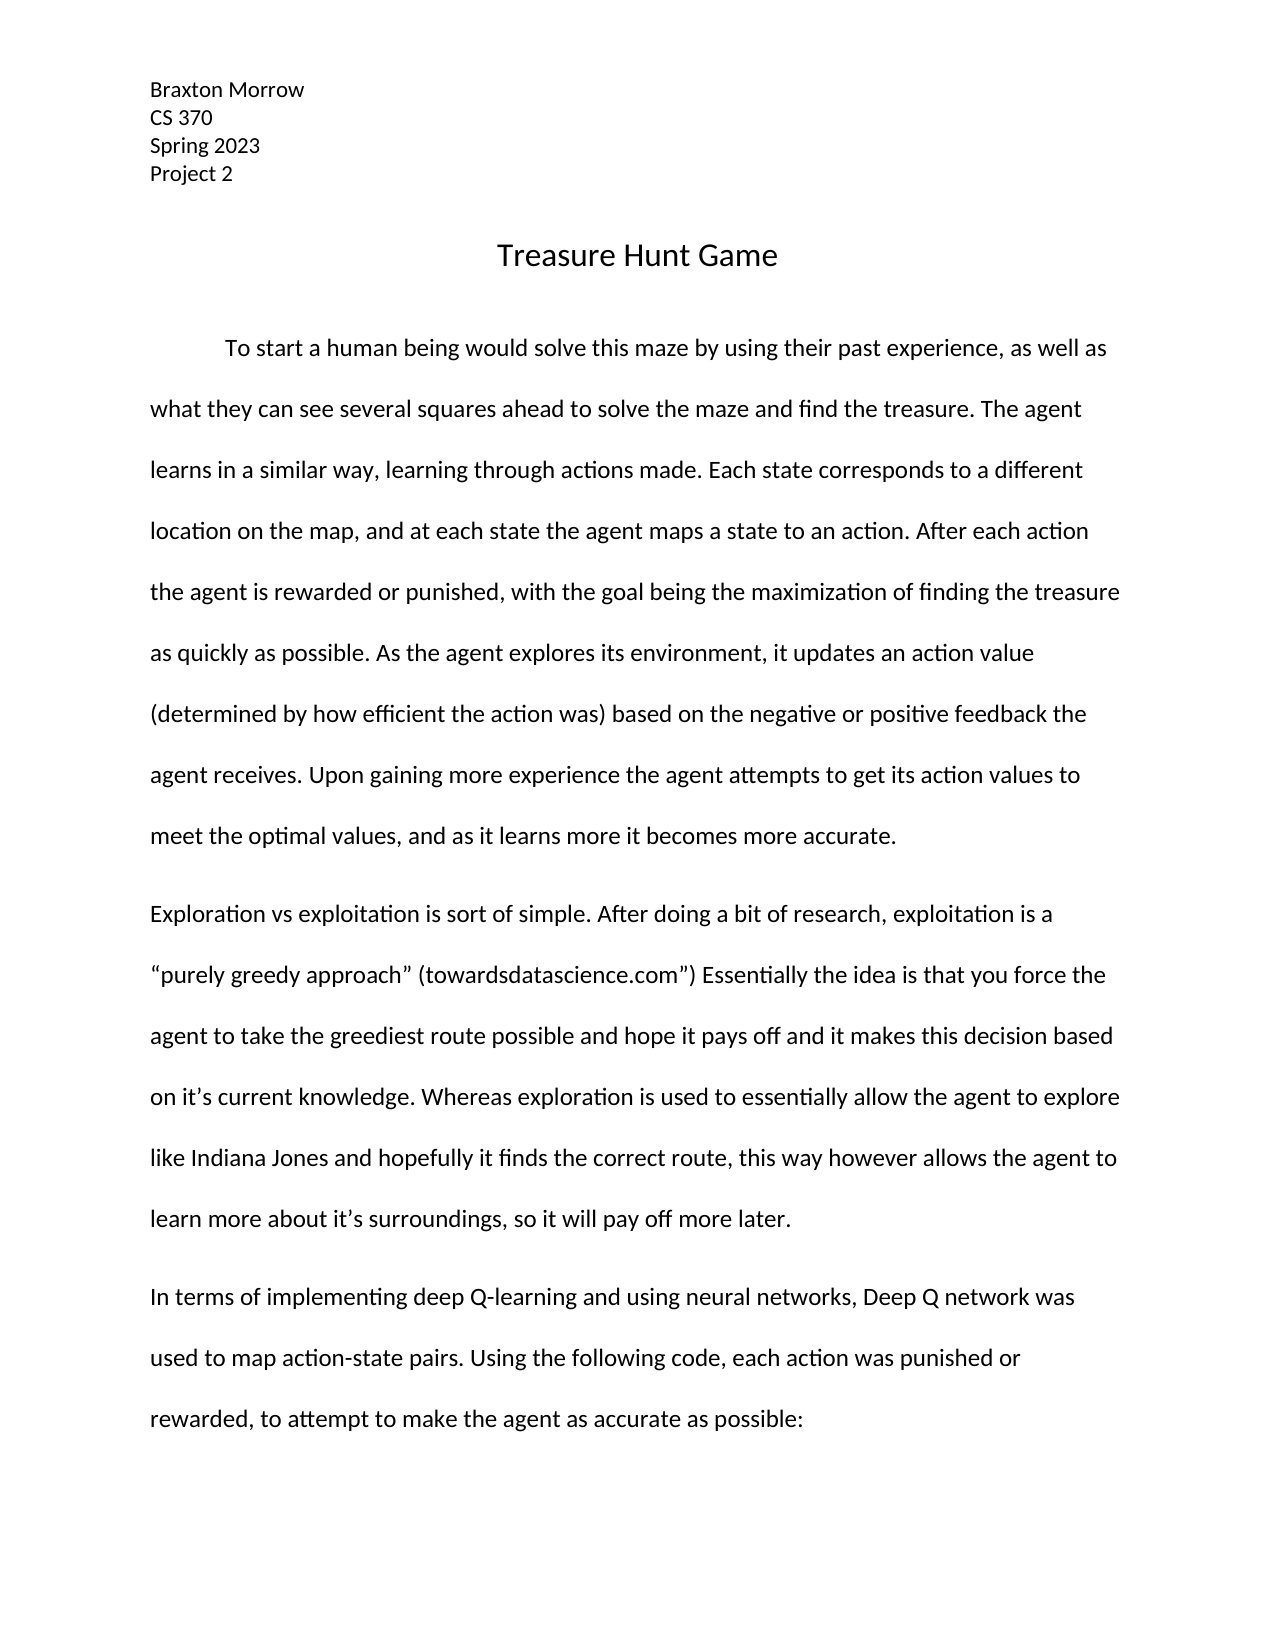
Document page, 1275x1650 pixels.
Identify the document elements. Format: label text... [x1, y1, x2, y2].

text Treasure Hunt Game [150, 234, 1125, 275]
text In terms of implementing deep Q-learning and using neural networks, Deep Q network was used to map action-state pairs. Using the following code, each action was punished or rewarded, to attempt to make the agent as accurate as possible: [150, 1281, 1125, 1490]
text Exploration vs exploitation is sort of simple. After doing a bit of research, exploitation is a “purely greedy approach” (towardsdatascience.com”) Essentially the idea is that you force the agent to take the greediest route possible and hope it pays off and it makes this decision based on it’s current knowledge. Whereas exploration is used to essentially allow the agent to explore like Indiana Jones and hopefully it finds the correct route, this way however allows the agent to learn more about it’s surroundings, so it will pay off more later. [150, 898, 1125, 1234]
text To start a human being would solve this maze by using their past experience, as well as what they can see several squares ahead to solve the maze and find the treasure. The agent learns in a similar way, learning through actions made. Each state corresponds to a different location on the map, and at each state the agent maps a state to an action. After each action the agent is rewarded or punished, with the goal being the maximization of finding the treasure as quickly as possible. As the agent explores its environment, it updates an action value (determined by how efficient the action was) based on the negative or positive feedback the agent receives. Upon gaining more experience the agent attempts to get its action values to meet the optimal values, and as it learns more it becomes more accurate. [150, 332, 1125, 851]
